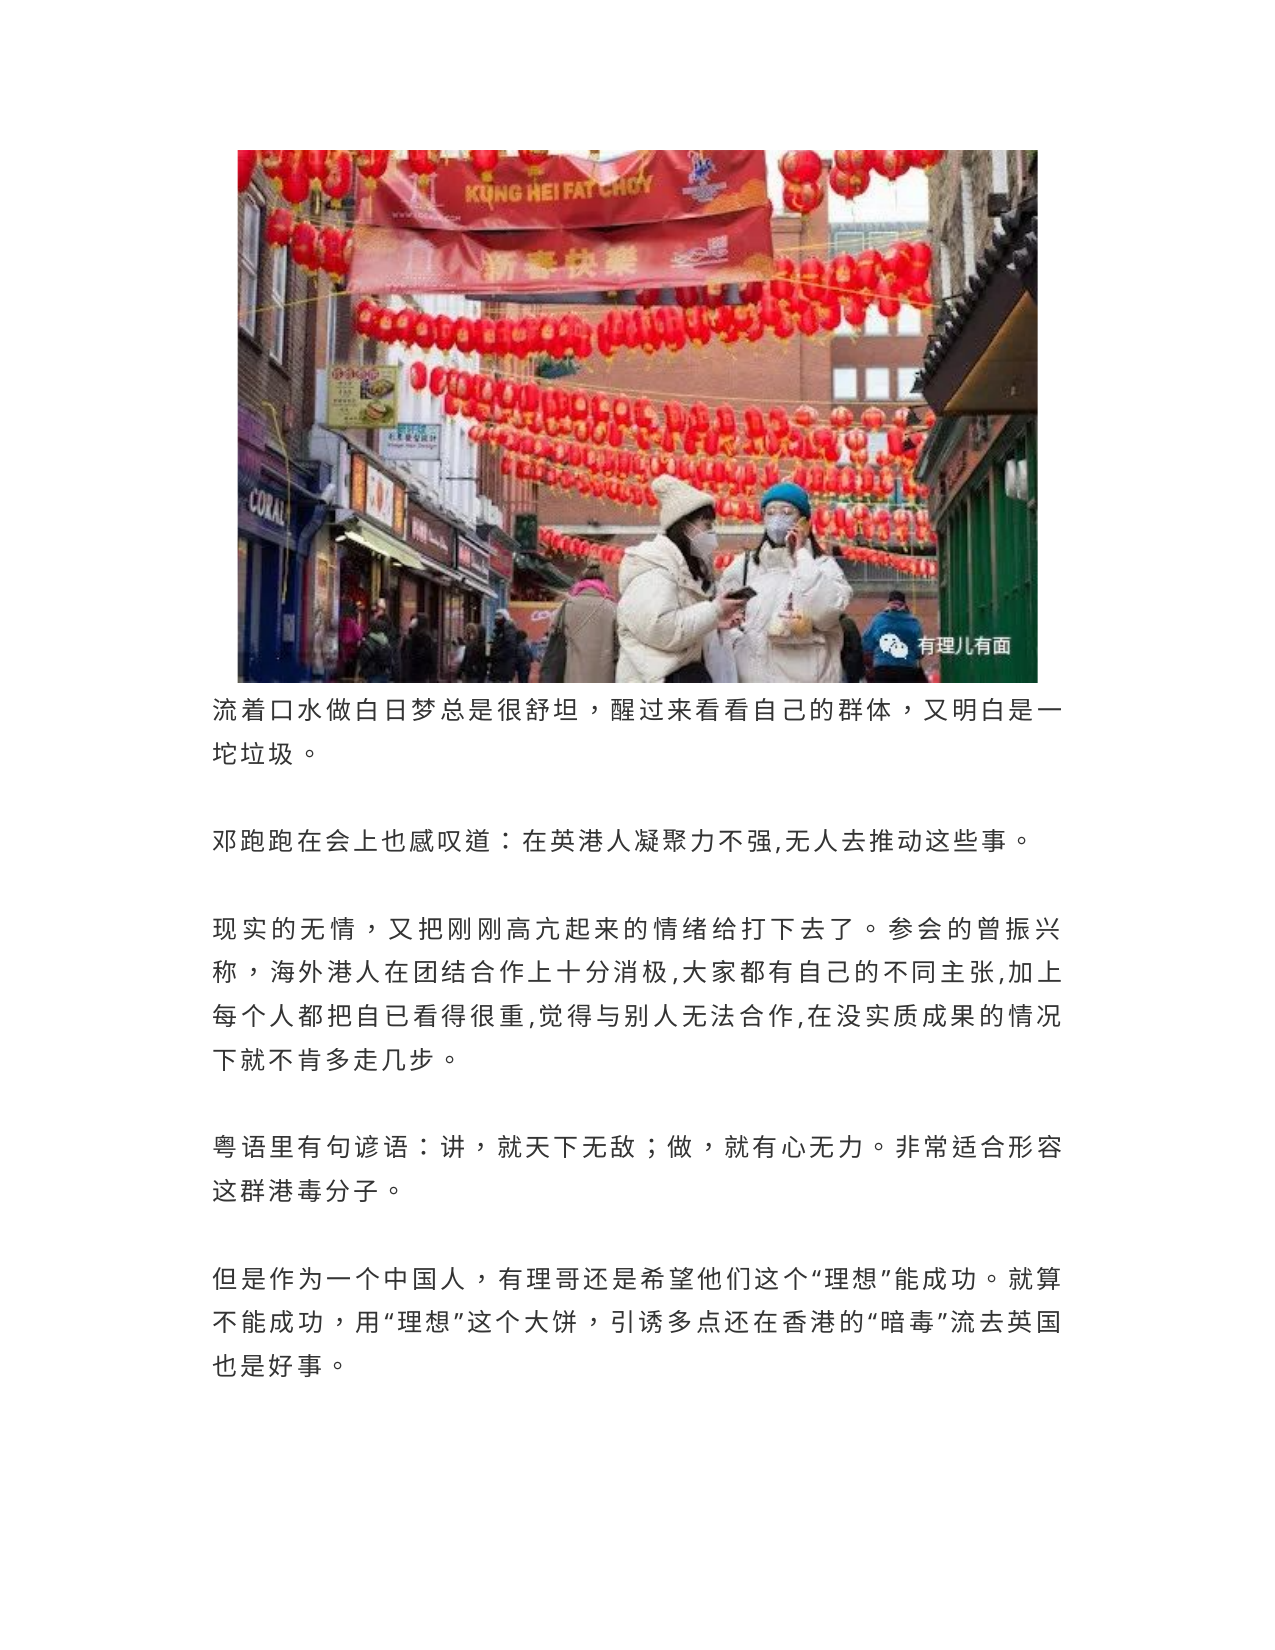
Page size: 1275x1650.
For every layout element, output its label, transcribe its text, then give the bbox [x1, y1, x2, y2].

picture [237, 150, 1038, 683]
text 现实的无情，又把刚刚高亢起来的情绪给打下去了。参会的曾振兴称，海外港人在团结合作上十分消极,大家都有自己的不同主张,加上每个人都把自已看得很重,觉得与别人无法合作,在没实质成果的情况下就不肯多走几步。 [212, 902, 1062, 1077]
text 流着口水做白日梦总是很舒坦，醒过来看看自己的群体，又明白是一坨垃圾。 [212, 683, 1062, 770]
text 粤语里有句谚语：讲，就天下无敌；做，就有心无力。非常适合形容这群港毒分子。 [212, 1120, 1062, 1208]
text 但是作为一个中国人，有理哥还是希望他们这个“理想”能成功。就算不能成功，用“理想”这个大饼，引诱多点还在香港的“暗毒”流去英国也是好事。 [212, 1252, 1062, 1383]
text 邓跑跑在会上也感叹道：在英港人凝聚力不强,无人去推动这些事。 [212, 814, 1062, 858]
